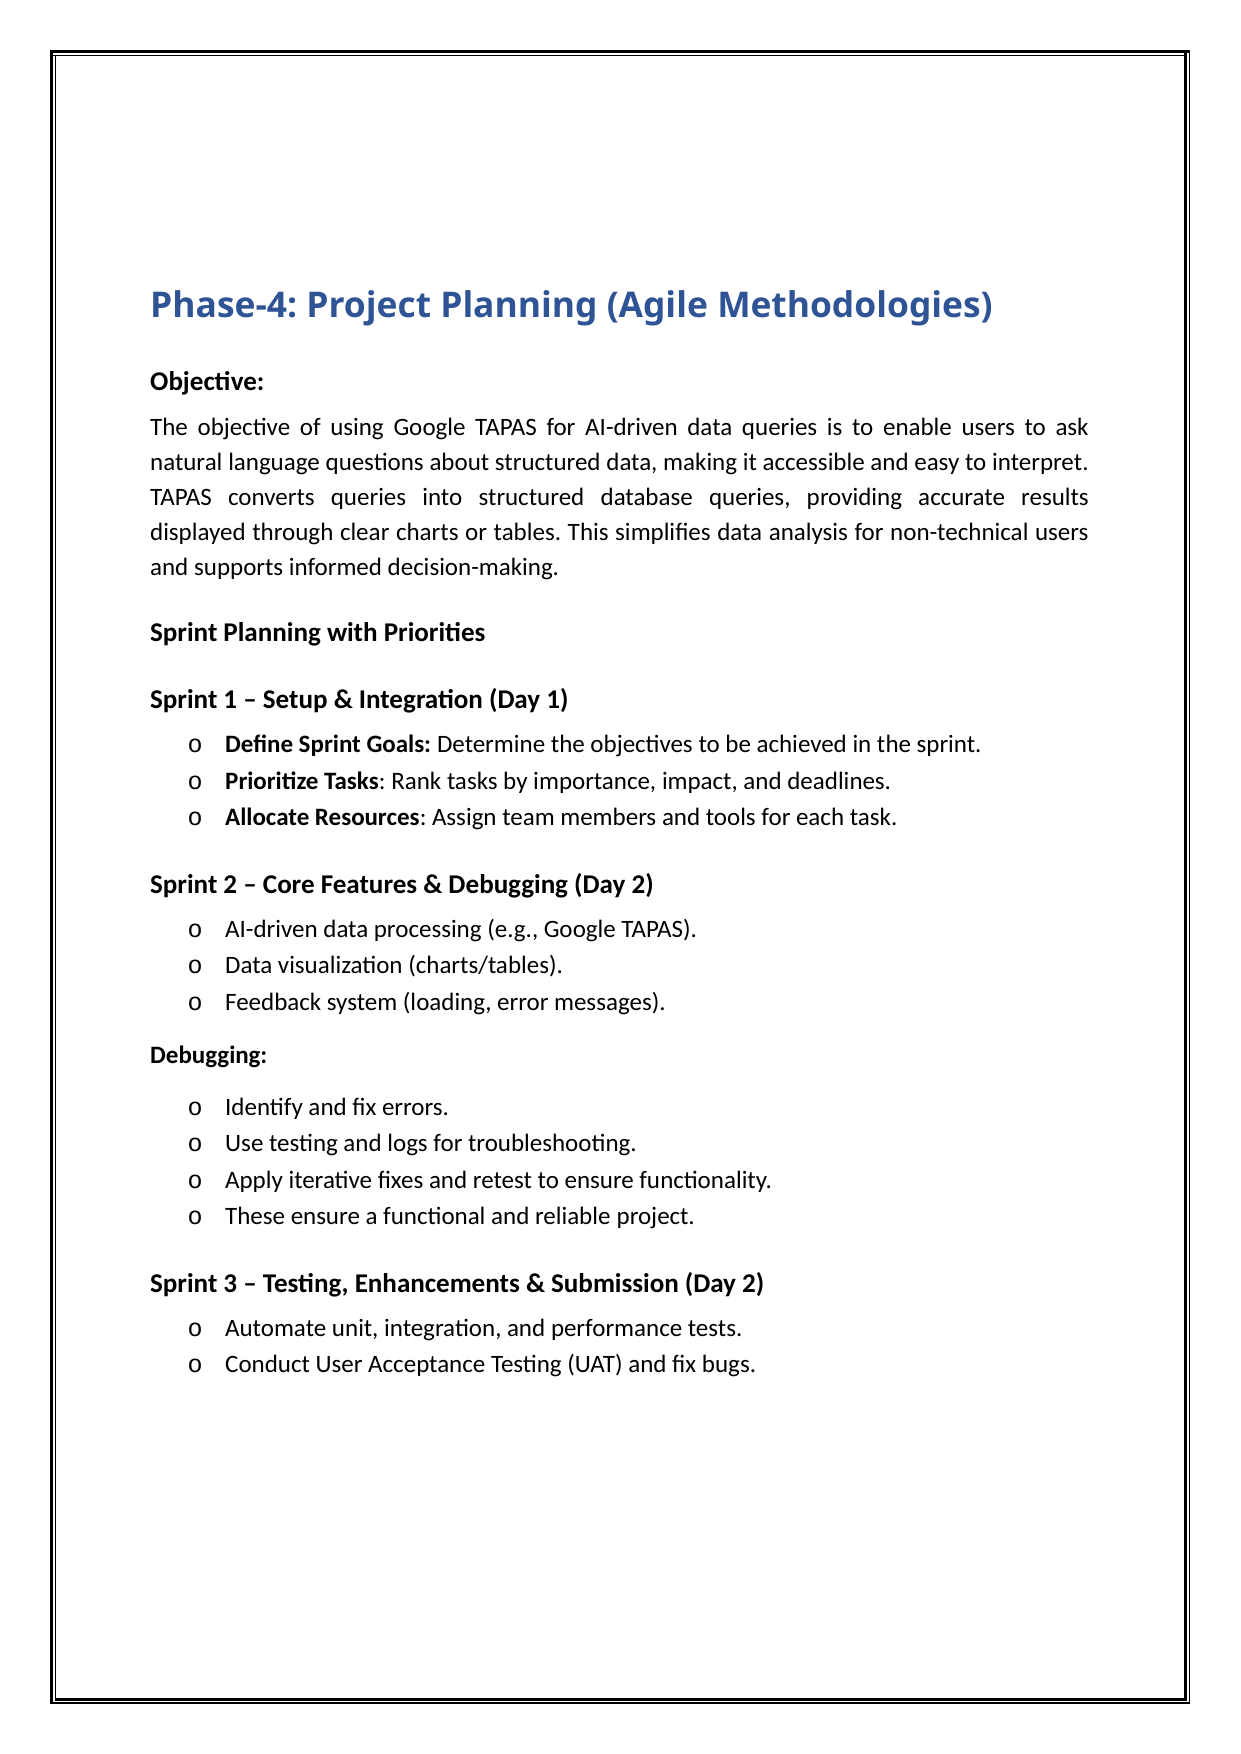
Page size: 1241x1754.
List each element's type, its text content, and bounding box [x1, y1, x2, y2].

list Allocate Resources: Assign team members and tools for each task. [187, 801, 1090, 833]
list Apply iterative fixes and retest to ensure functionality. [187, 1164, 1090, 1196]
subtitle Sprint 2 – Core Features & Debugging (Day 2) [150, 867, 1090, 900]
subtitle Objective: [150, 364, 1090, 398]
list Prioritize Tasks: Rank tasks by importance, impact, and deadlines. [187, 765, 1090, 797]
subtitle Sprint Planning with Priorities [150, 615, 1090, 648]
list These ensure a functional and reliable project. [187, 1200, 1090, 1232]
text Debugging: [150, 1039, 1090, 1070]
text The objective of using Google TAPAS for AI-driven data queries is to enable users to ask natural language questions about structured data, making it accessible and easy to interpret. TAPAS converts queries into structured database queries, providing accurate results displayed through clear charts or tables. This simplifies data analysis for non-technical users and supports informed decision-making. [150, 411, 1090, 581]
list Use testing and logs for troubleshooting. [187, 1127, 1090, 1159]
list Automate unit, integration, and performance tests. [187, 1312, 1090, 1344]
list Identify and fix errors. [187, 1091, 1090, 1123]
list Conduct User Acceptance Testing (UAT) and fix bugs. [187, 1348, 1090, 1380]
subtitle Sprint 1 – Setup & Integration (Day 1) [150, 682, 1090, 715]
list AI-driven data processing (e.g., Google TAPAS). [187, 913, 1090, 945]
subtitle Sprint 3 – Testing, Enhancements & Submission (Day 2) [150, 1266, 1090, 1299]
list Feedback system (loading, error messages). [187, 986, 1090, 1018]
subtitle Phase-4: Project Planning (Agile Methodologies) [150, 280, 1090, 328]
list Define Sprint Goals: Determine the objectives to be achieved in the sprint. [187, 728, 1090, 760]
list Data visualization (charts/tables). [187, 949, 1090, 981]
